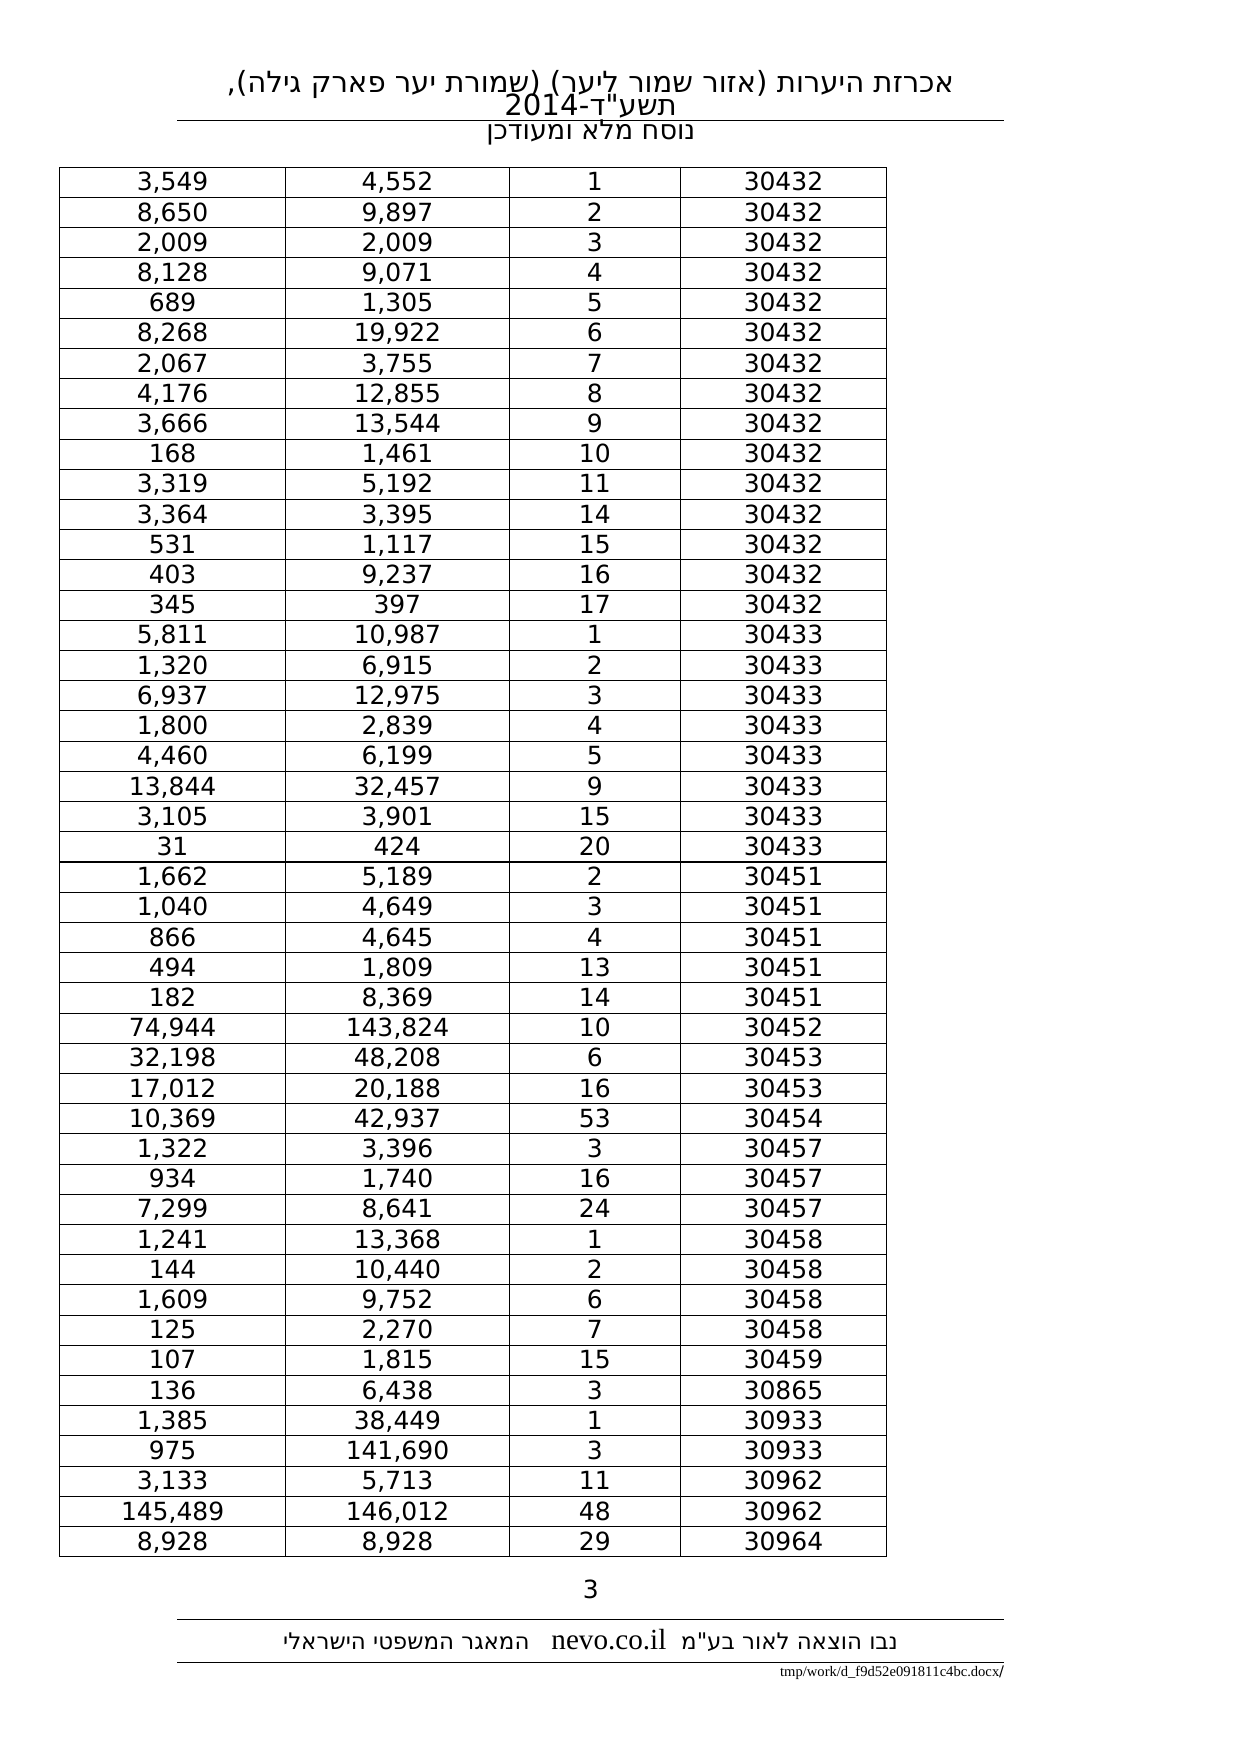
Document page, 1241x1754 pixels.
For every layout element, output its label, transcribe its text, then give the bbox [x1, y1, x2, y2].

table_cell 8,650 [60, 198, 285, 227]
table_cell 7 [510, 349, 680, 378]
table_cell 32,198 [60, 1044, 285, 1073]
table_cell 30458 [681, 1285, 886, 1314]
table_cell 30433 [681, 802, 886, 831]
table_cell 29 [510, 1527, 680, 1556]
table_cell 4,552 [286, 168, 509, 197]
table_cell 424 [286, 832, 509, 861]
table_cell 30432 [681, 379, 886, 408]
table_cell 4,460 [60, 742, 285, 771]
table_cell 531 [60, 530, 285, 559]
table_cell 74,944 [60, 1014, 285, 1043]
table_cell 15 [510, 530, 680, 559]
table_cell 24 [510, 1195, 680, 1224]
table_cell 8,928 [286, 1527, 509, 1556]
table_cell 16 [510, 560, 680, 589]
table_cell 20 [510, 832, 680, 861]
table_cell 30432 [681, 258, 886, 287]
table_cell 30451 [681, 953, 886, 982]
table_cell 9 [510, 772, 680, 801]
table_cell 10,440 [286, 1255, 509, 1284]
table_cell 10,987 [286, 621, 509, 650]
table_cell 10 [510, 440, 680, 469]
table_cell 48 [510, 1497, 680, 1526]
table_cell 1,815 [286, 1346, 509, 1375]
table_cell 30458 [681, 1255, 886, 1284]
table_cell 6,937 [60, 681, 285, 710]
table_cell 1,117 [286, 530, 509, 559]
table_cell 30451 [681, 923, 886, 952]
table_cell 6,199 [286, 742, 509, 771]
table_cell 3 [510, 681, 680, 710]
table_cell 30432 [681, 168, 886, 197]
table_cell 6,438 [286, 1376, 509, 1405]
table_cell 2 [510, 1255, 680, 1284]
table_cell 11 [510, 1467, 680, 1496]
table_cell 30458 [681, 1225, 886, 1254]
table_cell 13,844 [60, 772, 285, 801]
table_cell 1 [510, 621, 680, 650]
table_cell 5 [510, 289, 680, 318]
table_cell 30964 [681, 1527, 886, 1556]
table_cell 30432 [681, 228, 886, 257]
table_cell 934 [60, 1165, 285, 1194]
table_cell 19,922 [286, 319, 509, 348]
table_cell 30432 [681, 560, 886, 589]
table_cell 3 [510, 228, 680, 257]
table_cell 30432 [681, 470, 886, 499]
table_cell 30458 [681, 1316, 886, 1345]
table_cell 48,208 [286, 1044, 509, 1073]
table_cell 4,645 [286, 923, 509, 952]
table_cell 2 [510, 651, 680, 680]
table_cell 3 [510, 893, 680, 922]
table_cell 7,299 [60, 1195, 285, 1224]
table_cell 1,305 [286, 289, 509, 318]
table_cell 1,461 [286, 440, 509, 469]
table_cell 30454 [681, 1104, 886, 1133]
table_cell 2,839 [286, 711, 509, 741]
table_cell 145,489 [60, 1497, 285, 1526]
table_cell 1,385 [60, 1406, 285, 1435]
table_cell 9,071 [286, 258, 509, 287]
table_cell 8,641 [286, 1195, 509, 1224]
table_cell 30457 [681, 1134, 886, 1163]
table_cell 4 [510, 258, 680, 287]
table_cell 3,396 [286, 1134, 509, 1163]
table_cell 3 [510, 1436, 680, 1466]
table_cell 30433 [681, 681, 886, 710]
table_cell 30432 [681, 440, 886, 469]
table_cell 30432 [681, 530, 886, 559]
table_cell 689 [60, 289, 285, 318]
table_cell 10 [510, 1014, 680, 1043]
table_cell 30432 [681, 198, 886, 227]
table_cell 16 [510, 1074, 680, 1103]
table_cell 30432 [681, 409, 886, 438]
table_cell 31 [60, 832, 285, 861]
table_cell 30432 [681, 319, 886, 348]
table_cell 1,040 [60, 893, 285, 922]
table_cell 3,549 [60, 168, 285, 197]
table_cell 144 [60, 1255, 285, 1284]
table_cell 53 [510, 1104, 680, 1133]
table_cell 1 [510, 1225, 680, 1254]
table_cell 136 [60, 1376, 285, 1405]
table_cell 397 [286, 591, 509, 620]
table_cell 3,901 [286, 802, 509, 831]
table_cell 30451 [681, 863, 886, 892]
table_cell 30451 [681, 893, 886, 922]
table_cell 38,449 [286, 1406, 509, 1435]
table_cell 866 [60, 923, 285, 952]
table_cell 5,192 [286, 470, 509, 499]
table_cell 30433 [681, 772, 886, 801]
table_cell 13,544 [286, 409, 509, 438]
table_cell 17,012 [60, 1074, 285, 1103]
table_cell 5,713 [286, 1467, 509, 1496]
table_cell 5,189 [286, 863, 509, 892]
table_cell 30453 [681, 1044, 886, 1073]
table_cell 2 [510, 863, 680, 892]
table_cell 17 [510, 591, 680, 620]
table_cell 125 [60, 1316, 285, 1345]
table_cell 9,752 [286, 1285, 509, 1314]
table_cell 13,368 [286, 1225, 509, 1254]
table_cell 1 [510, 168, 680, 197]
table_cell 1,609 [60, 1285, 285, 1314]
table_cell 30432 [681, 349, 886, 378]
table_cell 1,322 [60, 1134, 285, 1163]
table_cell 20,188 [286, 1074, 509, 1103]
table_cell 182 [60, 983, 285, 1012]
table_cell 12,855 [286, 379, 509, 408]
table_cell 30432 [681, 289, 886, 318]
table_cell 14 [510, 983, 680, 1012]
table_cell 2 [510, 198, 680, 227]
table_cell 1,241 [60, 1225, 285, 1254]
table_cell 16 [510, 1165, 680, 1194]
table_cell 15 [510, 802, 680, 831]
table_cell 4,176 [60, 379, 285, 408]
table_cell 42,937 [286, 1104, 509, 1133]
table_cell 3 [510, 1134, 680, 1163]
table_cell 30433 [681, 651, 886, 680]
table_cell 6 [510, 1285, 680, 1314]
table_cell 30453 [681, 1074, 886, 1103]
table_cell 11 [510, 470, 680, 499]
table_cell 30451 [681, 983, 886, 1012]
table_cell 30433 [681, 742, 886, 771]
table_cell 403 [60, 560, 285, 589]
table_cell 3,133 [60, 1467, 285, 1496]
table_cell 1,662 [60, 863, 285, 892]
table_cell 6,915 [286, 651, 509, 680]
table_cell 15 [510, 1346, 680, 1375]
table_cell 30433 [681, 711, 886, 741]
table_cell 3,666 [60, 409, 285, 438]
table_cell 12,975 [286, 681, 509, 710]
table_cell 8,268 [60, 319, 285, 348]
table_cell 107 [60, 1346, 285, 1375]
table_cell 9 [510, 409, 680, 438]
table_cell 30459 [681, 1346, 886, 1375]
table_cell 3,364 [60, 500, 285, 529]
table_cell 30933 [681, 1406, 886, 1435]
table_cell 30452 [681, 1014, 886, 1043]
table_cell 1,809 [286, 953, 509, 982]
table_cell 3,105 [60, 802, 285, 831]
table_cell 30433 [681, 832, 886, 861]
table_cell 2,067 [60, 349, 285, 378]
table_cell 4 [510, 711, 680, 741]
table_cell 8,369 [286, 983, 509, 1012]
table_cell 2,270 [286, 1316, 509, 1345]
table_cell 30865 [681, 1376, 886, 1405]
table_cell 10,369 [60, 1104, 285, 1133]
table_cell 3 [510, 1376, 680, 1405]
table_cell 13 [510, 953, 680, 982]
table_cell 1,740 [286, 1165, 509, 1194]
table_cell 6 [510, 1044, 680, 1073]
table_cell 8,928 [60, 1527, 285, 1556]
table_cell 30432 [681, 591, 886, 620]
table_cell 32,457 [286, 772, 509, 801]
table_cell 3,755 [286, 349, 509, 378]
table_cell 4,649 [286, 893, 509, 922]
table_cell 30962 [681, 1467, 886, 1496]
table_cell 494 [60, 953, 285, 982]
table_cell 2,009 [286, 228, 509, 257]
table_cell 30962 [681, 1497, 886, 1526]
table_cell 30457 [681, 1195, 886, 1224]
table_cell 8 [510, 379, 680, 408]
table_cell 9,237 [286, 560, 509, 589]
table_cell 6 [510, 319, 680, 348]
table_cell 141,690 [286, 1436, 509, 1466]
table_cell 2,009 [60, 228, 285, 257]
table_cell 1,800 [60, 711, 285, 741]
table_cell 9,897 [286, 198, 509, 227]
table_cell 146,012 [286, 1497, 509, 1526]
table_cell 975 [60, 1436, 285, 1466]
table_cell 3,319 [60, 470, 285, 499]
table_cell 1 [510, 1406, 680, 1435]
table_cell 4 [510, 923, 680, 952]
table_cell 30432 [681, 500, 886, 529]
table_cell 14 [510, 500, 680, 529]
table_cell 5 [510, 742, 680, 771]
table_cell 30933 [681, 1436, 886, 1466]
table_cell 345 [60, 591, 285, 620]
table_cell 3,395 [286, 500, 509, 529]
table_cell 8,128 [60, 258, 285, 287]
table_cell 30457 [681, 1165, 886, 1194]
table_cell 143,824 [286, 1014, 509, 1043]
table_cell 168 [60, 440, 285, 469]
table_cell 5,811 [60, 621, 285, 650]
table_cell 1,320 [60, 651, 285, 680]
table_cell 30433 [681, 621, 886, 650]
table_cell 7 [510, 1316, 680, 1345]
